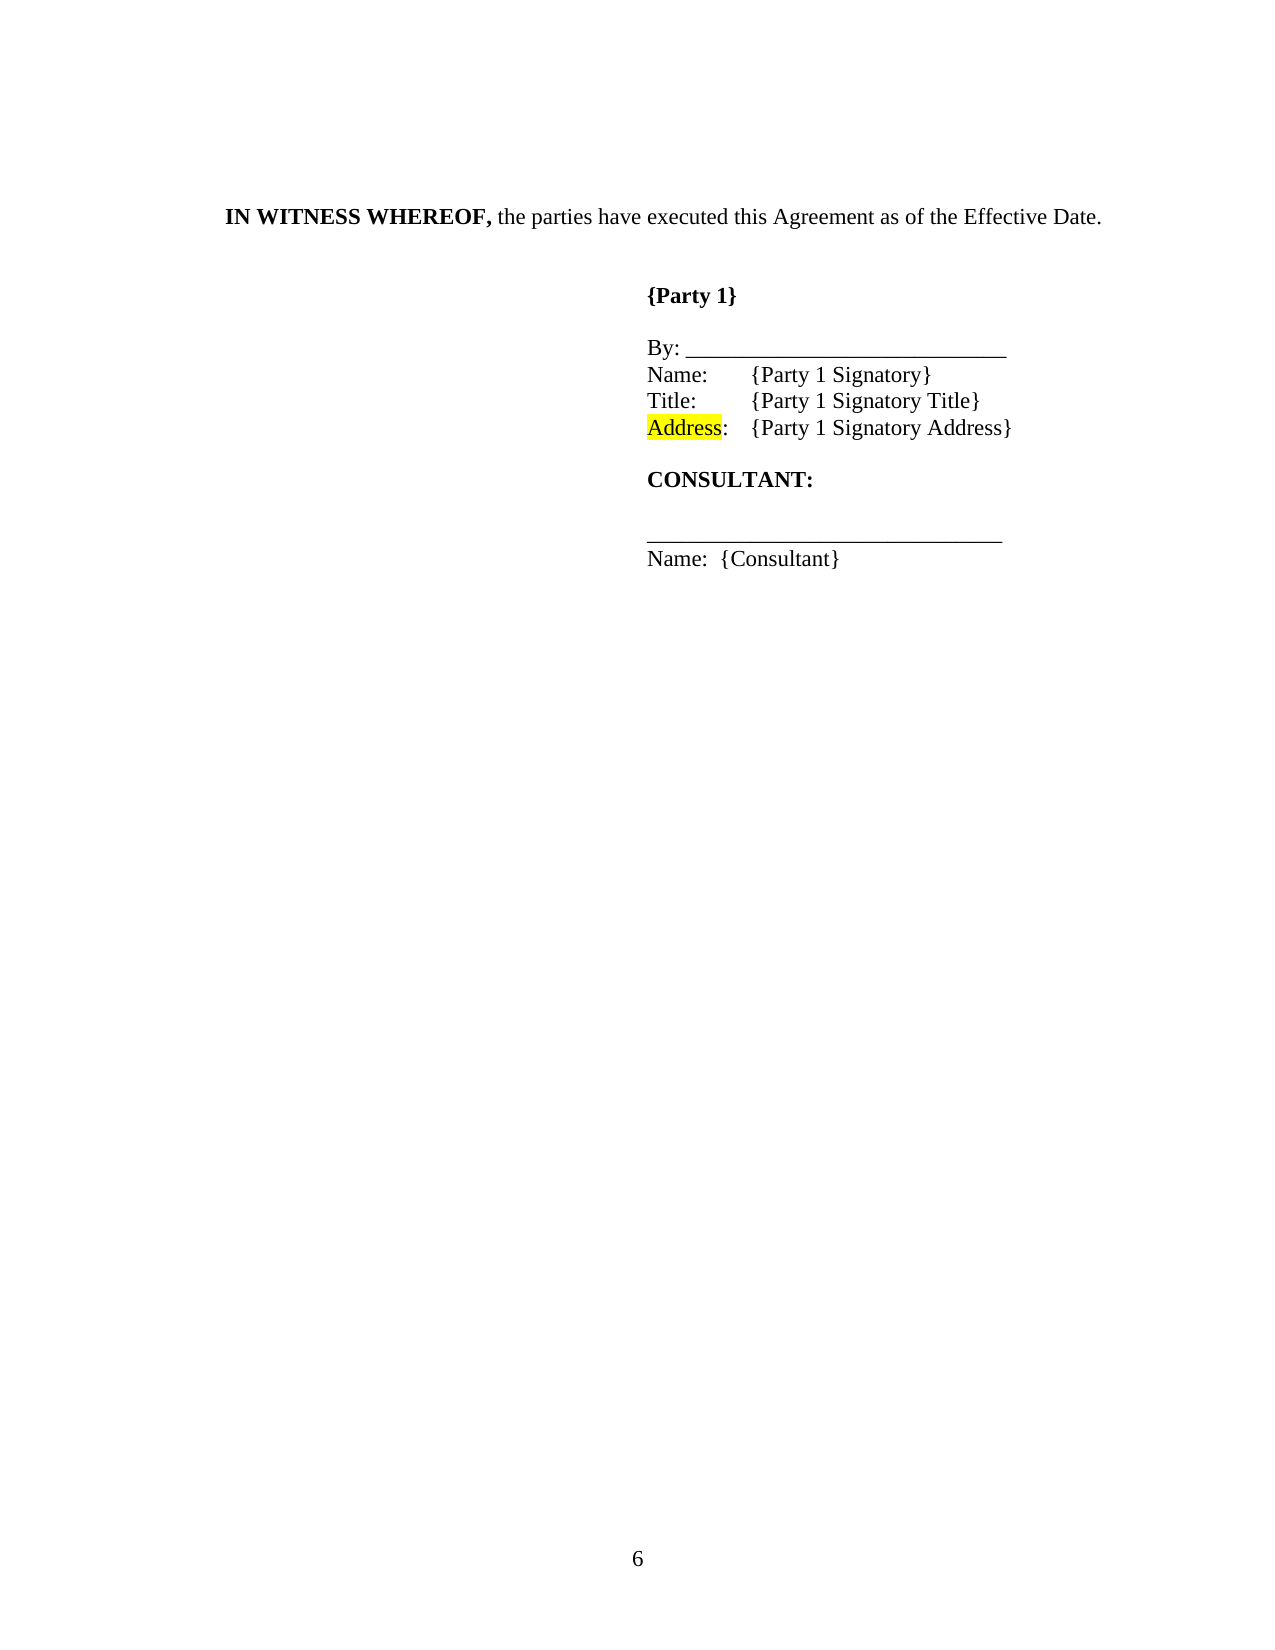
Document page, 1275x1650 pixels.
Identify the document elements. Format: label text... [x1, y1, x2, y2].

text {Party 1} [647, 282, 1125, 308]
text Name: {Party 1 Signatory} [647, 361, 1125, 387]
text _______________________________ [647, 519, 1125, 545]
text IN WITNESS WHEREOF, the parties have executed this Agreement as of the Effective Date. [150, 203, 1125, 229]
text CONSULTANT: [647, 466, 1125, 493]
text Title: {Party 1 Signatory Title} [647, 387, 1125, 413]
text By: ____________________________ [647, 334, 1125, 361]
text Address: {Party 1 Signatory Address} [647, 413, 1125, 440]
text Name: {Consultant} [647, 545, 1125, 572]
